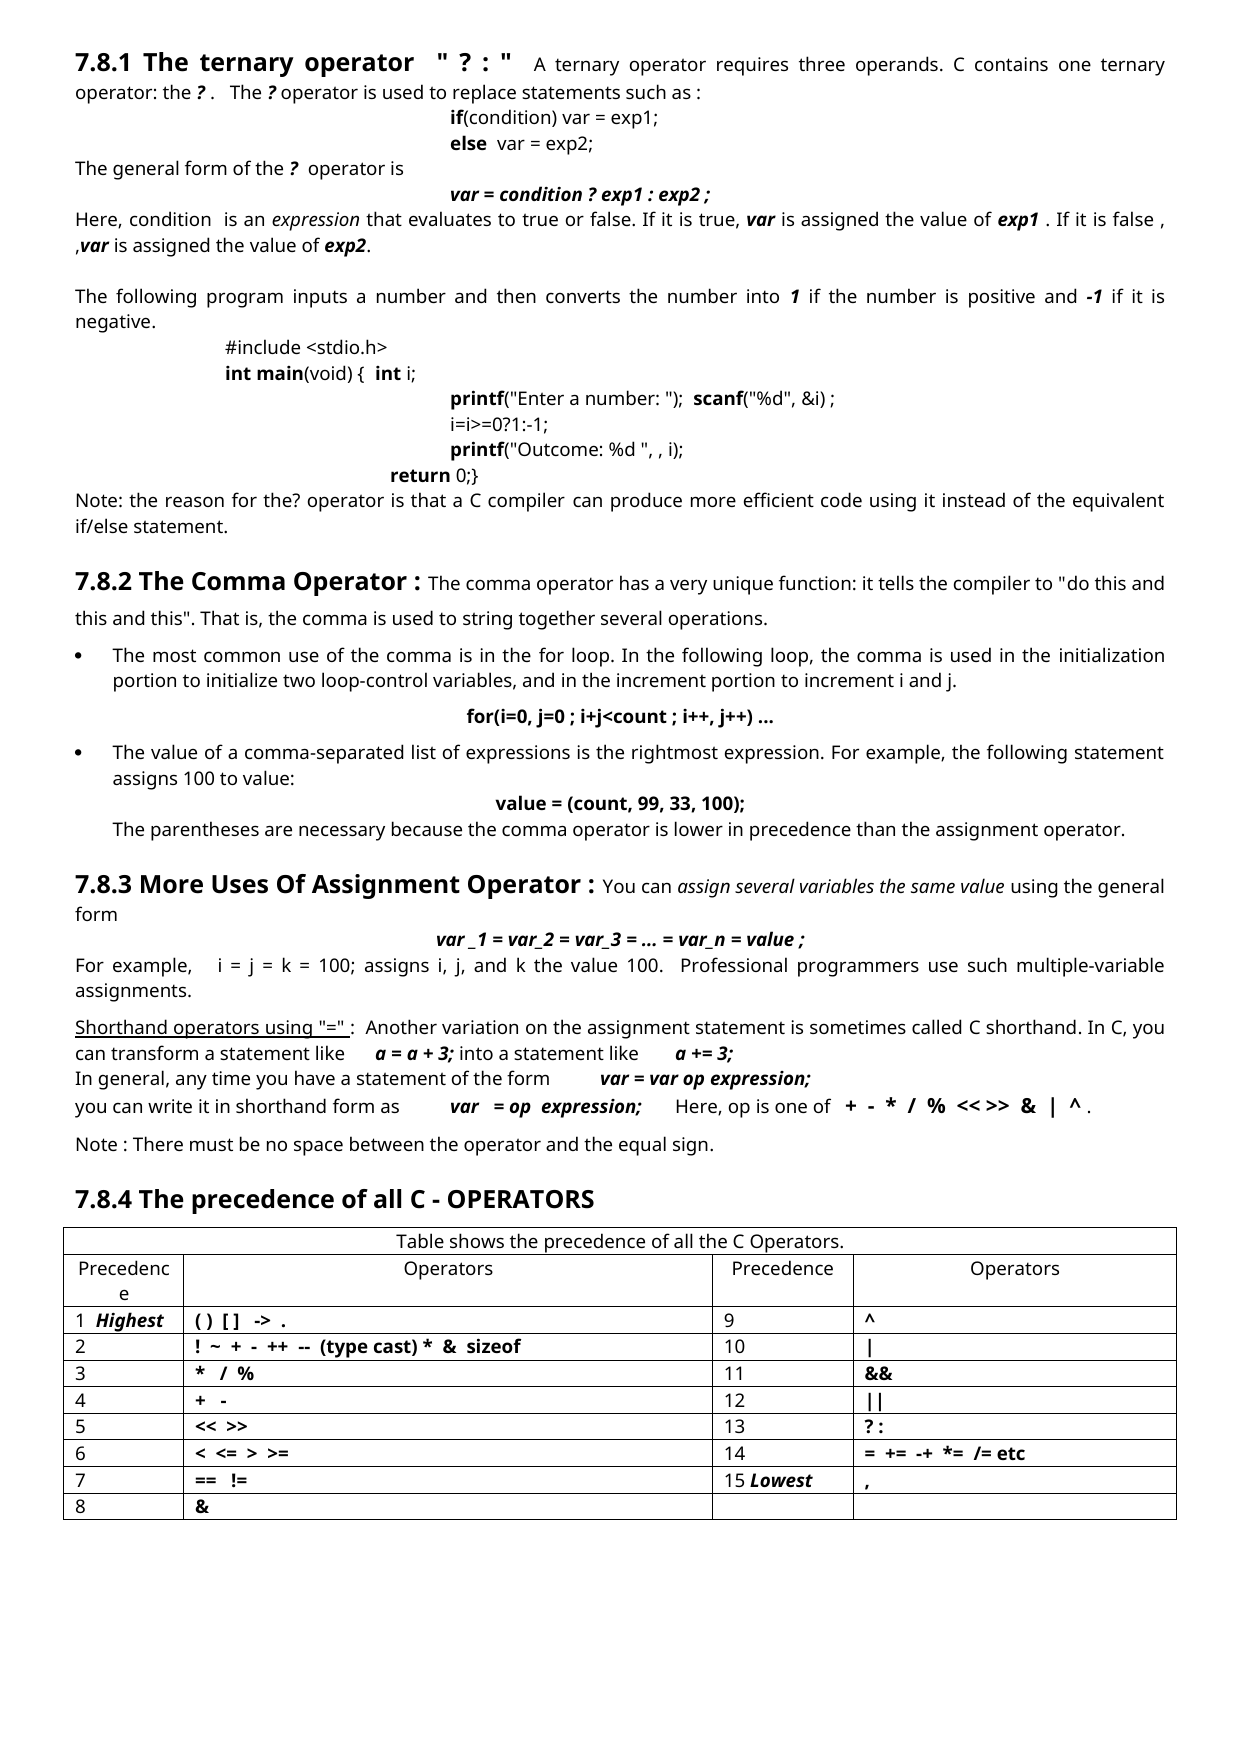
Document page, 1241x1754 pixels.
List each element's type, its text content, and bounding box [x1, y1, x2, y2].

table_cell & [184, 1494, 712, 1519]
table_cell 1 Highest [64, 1307, 183, 1333]
text #include <stdio.h> [225, 334, 1165, 360]
table_cell 5 [64, 1414, 183, 1439]
table_cell Precedence [64, 1255, 183, 1306]
text printf("Enter a number: "); scanf("%d", &i) ; [375, 385, 1165, 411]
text 7.8.2 The Comma Operator : The comma operator has a very unique function: it tells the compiler to "do this and this and this". That is, the comma is used to string together several operations. [75, 564, 1165, 632]
table_cell ( ) [ ] -> . [184, 1307, 712, 1333]
text var = condition ? exp1 : exp2 ; [375, 181, 1165, 207]
text for(i=0, j=0 ; i+j<count ; i++, j++) ... [75, 703, 1165, 729]
table_cell + - [184, 1387, 712, 1413]
text i=i>=0?1:-1; [375, 411, 1165, 436]
table_cell [854, 1494, 1176, 1519]
table_cell * / % [184, 1361, 712, 1386]
table_cell 10 [713, 1334, 853, 1360]
table_cell | [854, 1334, 1176, 1360]
text Here, condition is an expression that evaluates to true or false. If it is true, var is assigned the value of exp1 . If it is false , ,var is assigned the value of exp2. [75, 207, 1165, 258]
table_cell < <= > >= [184, 1440, 712, 1466]
text In general, any time you have a statement of the form var = var op expression; [75, 1066, 1165, 1091]
table_cell 12 [713, 1387, 853, 1413]
table_cell ! ~ + - ++ -- (type cast) * & sizeof [184, 1334, 712, 1360]
table_cell 2 [64, 1334, 183, 1360]
table_cell 7 [64, 1467, 183, 1492]
text printf("Outcome: %d ", , i); [375, 436, 1165, 462]
text The general form of the ? operator is [75, 156, 1165, 181]
table_cell ^ [854, 1307, 1176, 1333]
table_cell 8 [64, 1494, 183, 1519]
table_cell 3 [64, 1361, 183, 1386]
text return 0;} [300, 462, 1165, 487]
table_cell 14 [713, 1440, 853, 1466]
text you can write it in shorthand form as var = op expression; Here, op is one of + - * / % << >> & | ^ . [75, 1091, 1165, 1119]
table_cell ? : [854, 1414, 1176, 1439]
text if(condition) var = exp1; [450, 104, 1165, 130]
text The following program inputs a number and then converts the number into 1 if the number is positive and -1 if it is negative. [75, 283, 1165, 334]
table_cell == != [184, 1467, 712, 1492]
table_cell && [854, 1361, 1176, 1386]
text The parentheses are necessary because the comma operator is lower in precedence than the assignment operator. [112, 816, 1165, 841]
table_cell 11 [713, 1361, 853, 1386]
table_cell [713, 1494, 853, 1519]
table_cell 13 [713, 1414, 853, 1439]
table_cell 9 [713, 1307, 853, 1333]
table_cell << >> [184, 1414, 712, 1439]
text 7.8.1 The ternary operator " ? : " A ternary operator requires three operands. C contains one ternary operator: the ? . The ? operator is used to replace statements such as : [75, 45, 1165, 104]
table_header Table shows the precedence of all the C Operators. [64, 1228, 1176, 1254]
text For example, i = j = k = 100; assigns i, j, and k the value 100. Professional programmers use such multiple-variable assignments. [75, 952, 1165, 1003]
table_cell Operators [184, 1255, 712, 1306]
table_cell , [854, 1467, 1176, 1492]
text Note : There must be no space between the operator and the equal sign. [75, 1131, 1165, 1156]
text Note: the reason for the? operator is that a C compiler can produce more efficient code using it instead of the equivalent if/else statement. [75, 487, 1165, 538]
table_cell 4 [64, 1387, 183, 1413]
text 7.8.4 The precedence of all C - OPERATORS [75, 1182, 1165, 1216]
text int main(void) { int i; [225, 360, 1165, 385]
text var _1 = var_2 = var_3 = ... = var_n = value ; [75, 927, 1165, 952]
text Shorthand operators using "=" : Another variation on the assignment statement is sometimes called C shorthand. In C, you can transform a statement like a = a + 3; into a statement like a += 3; [75, 1014, 1165, 1066]
table_cell = += -+ *= /= etc [854, 1440, 1176, 1466]
text value = (count, 99, 33, 100); [75, 790, 1165, 816]
table_cell || [854, 1387, 1176, 1413]
table_cell Precedence [713, 1255, 853, 1306]
list The value of a comma-separated list of expressions is the rightmost expression. For example, the following statement assigns 100 to value: [75, 739, 1165, 790]
text 7.8.3 More Uses Of Assignment Operator : You can assign several variables the same value using the general form [75, 867, 1165, 927]
text else var = exp2; [450, 130, 1165, 156]
table_cell Operators [854, 1255, 1176, 1306]
table_cell 15 Lowest [713, 1467, 853, 1492]
list The most common use of the comma is in the for loop. In the following loop, the comma is used in the initialization portion to initialize two loop-control variables, and in the increment portion to increment i and j. [75, 642, 1165, 693]
table_cell 6 [64, 1440, 183, 1466]
